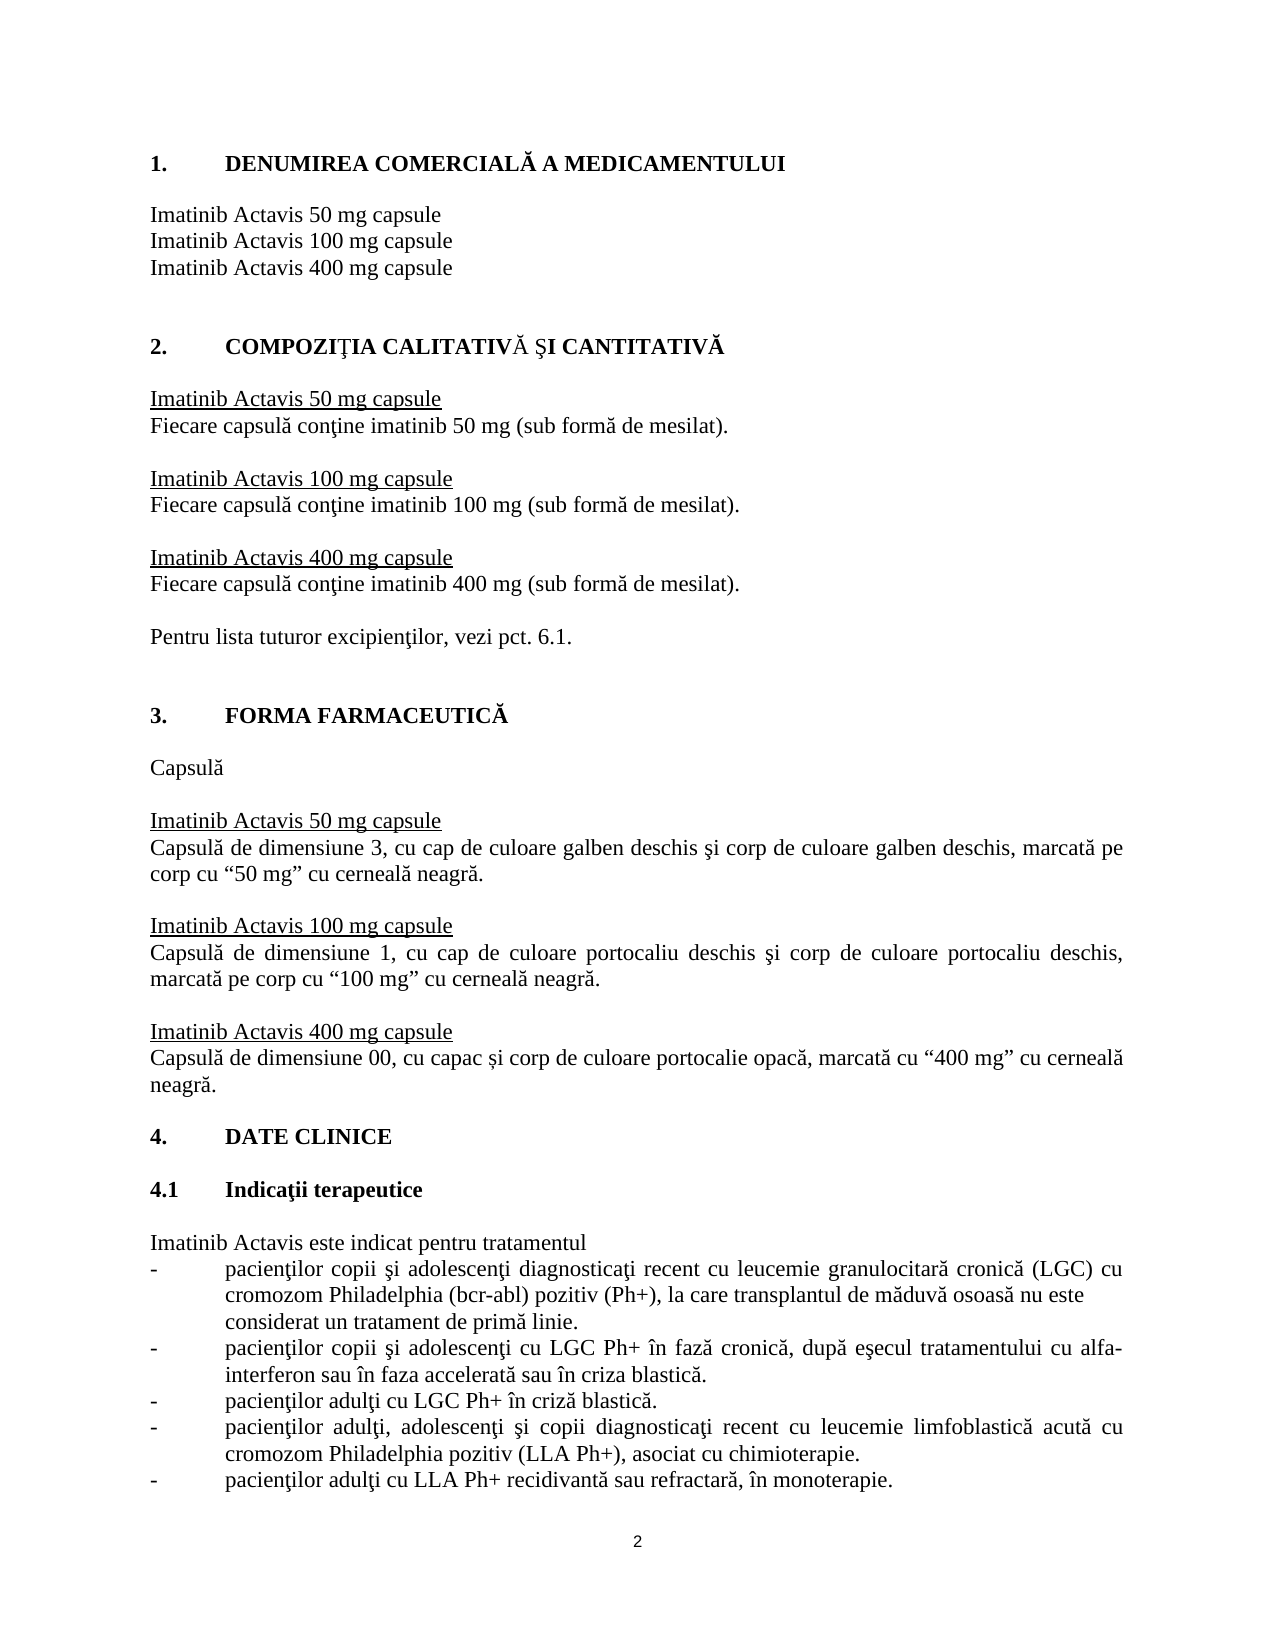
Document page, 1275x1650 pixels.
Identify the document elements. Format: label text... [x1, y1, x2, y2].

text Fiecare capsulă conţine imatinib 100 mg (sub formă de mesilat). [150, 491, 1125, 517]
text Capsulă de dimensiune 00, cu capac și corp de culoare portocalie opacă, marcată cu “400 mg” cu cerneală neagră. [150, 1044, 1125, 1097]
text Imatinib Actavis 400 mg capsule [150, 1018, 1125, 1044]
text Imatinib Actavis 100 mg capsule [150, 464, 1125, 491]
text Imatinib Actavis 50 mg capsule [150, 807, 1125, 833]
text 1. DENUMIREA COMERCIALĂ A MEDICAMENTULUI [150, 150, 1125, 176]
text Capsulă [150, 754, 1125, 781]
text Imatinib Actavis 100 mg capsule [150, 227, 1125, 254]
text Capsulă de dimensiune 3, cu cap de culoare galben deschis şi corp de culoare galben deschis, marcată pe corp cu “50 mg” cu cerneală neagră. [150, 833, 1125, 886]
list pacienţilor copii şi adolescenţi cu LGC Ph+ în fază cronică, după eşecul tratamentului cu alfa-interferon sau în faza accelerată sau în criza blastică. [150, 1334, 1125, 1387]
text Fiecare capsulă conţine imatinib 50 mg (sub formă de mesilat). [150, 412, 1125, 438]
text 2. COMPOZIŢIA CALITATIVĂ ŞI CANTITATIVĂ [150, 333, 1125, 359]
text 4. DATE CLINICE [150, 1123, 1125, 1150]
list pacienţilor copii şi adolescenţi diagnosticaţi recent cu leucemie granulocitară cronică (LGC) cu cromozom Philadelphia (bcr-abl) pozitiv (Ph+), la care transplantul de măduvă osoasă nu este [150, 1255, 1125, 1308]
text Imatinib Actavis 50 mg capsule [150, 201, 1125, 227]
list pacienţilor adulţi, adolescenţi şi copii diagnosticaţi recent cu leucemie limfoblastică acută cu cromozom Philadelphia pozitiv (LLA Ph+), asociat cu chimioterapie. [150, 1413, 1125, 1466]
text Capsulă de dimensiune 1, cu cap de culoare portocaliu deschis şi corp de culoare portocaliu deschis, marcată pe corp cu “100 mg” cu cerneală neagră. [150, 939, 1125, 992]
text Imatinib Actavis 100 mg capsule [150, 913, 1125, 939]
text Fiecare capsulă conţine imatinib 400 mg (sub formă de mesilat). [150, 570, 1125, 596]
text Imatinib Actavis 400 mg capsule [150, 544, 1125, 570]
text Imatinib Actavis 400 mg capsule [150, 254, 1125, 280]
text 4.1 Indicaţii terapeutice [150, 1176, 1125, 1202]
text considerat un tratament de primă linie. [225, 1308, 1125, 1334]
text Imatinib Actavis este indicat pentru tratamentul [150, 1229, 1125, 1255]
text Pentru lista tuturor excipienţilor, vezi pct. 6.1. [150, 623, 1125, 649]
text Imatinib Actavis 50 mg capsule [150, 386, 1125, 412]
text 3. FORMA FARMACEUTICĂ [150, 702, 1125, 728]
list pacienţilor adulţi cu LLA Ph+ recidivantă sau refractară, în monoterapie. [150, 1466, 1125, 1492]
list pacienţilor adulţi cu LGC Ph+ în criză blastică. [150, 1387, 1125, 1413]
